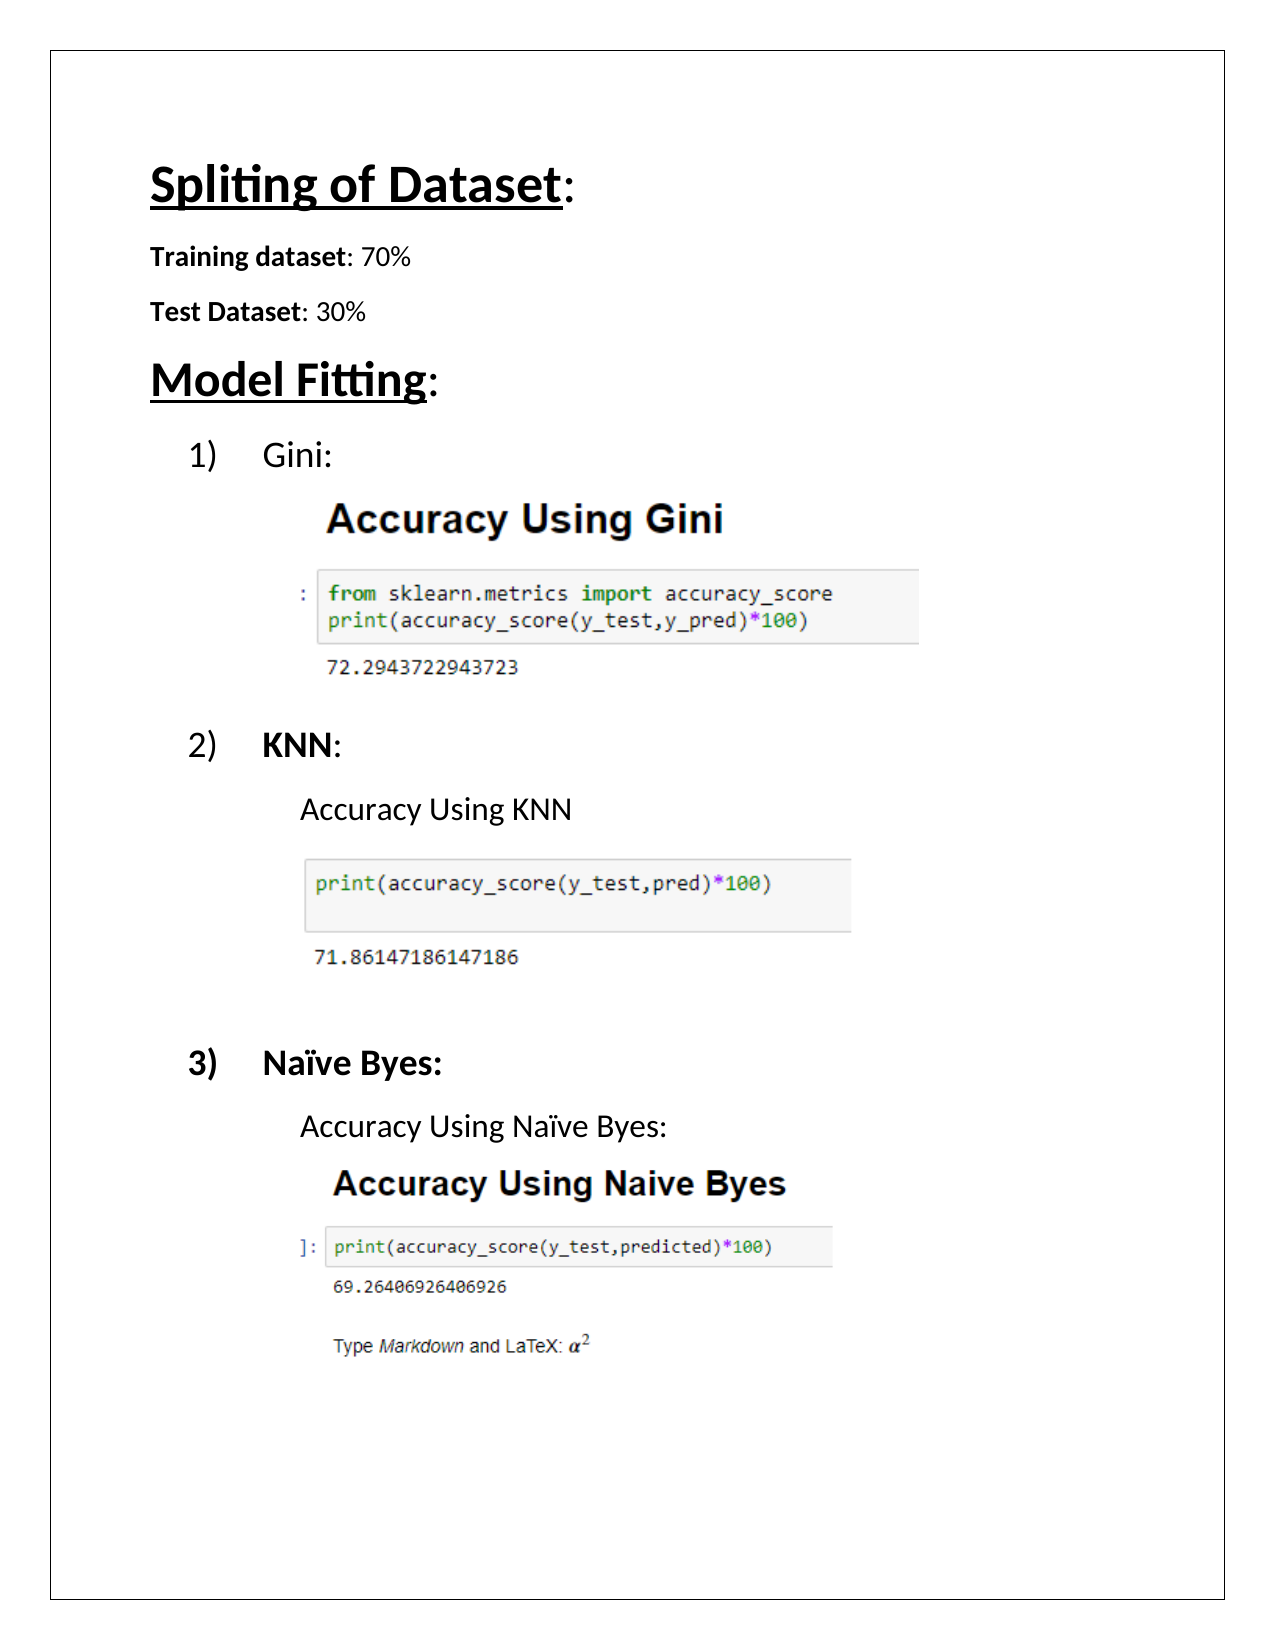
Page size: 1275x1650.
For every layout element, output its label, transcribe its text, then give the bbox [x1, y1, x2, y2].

list Gini: [187, 431, 1125, 477]
text Accuracy Using KNN [300, 788, 1125, 828]
text Test Dataset: 30% [150, 293, 1125, 329]
text Spliting of Dataset: [150, 150, 1125, 216]
list KNN: [187, 721, 1125, 767]
text Training dataset: 70% [150, 238, 1125, 274]
picture [300, 480, 919, 720]
picture [300, 848, 852, 1021]
text Model Fitting: [150, 348, 1125, 409]
picture [300, 1165, 833, 1374]
list Naïve Byes: [187, 1039, 1125, 1085]
text Accuracy Using Naïve Byes: [300, 1105, 1125, 1146]
